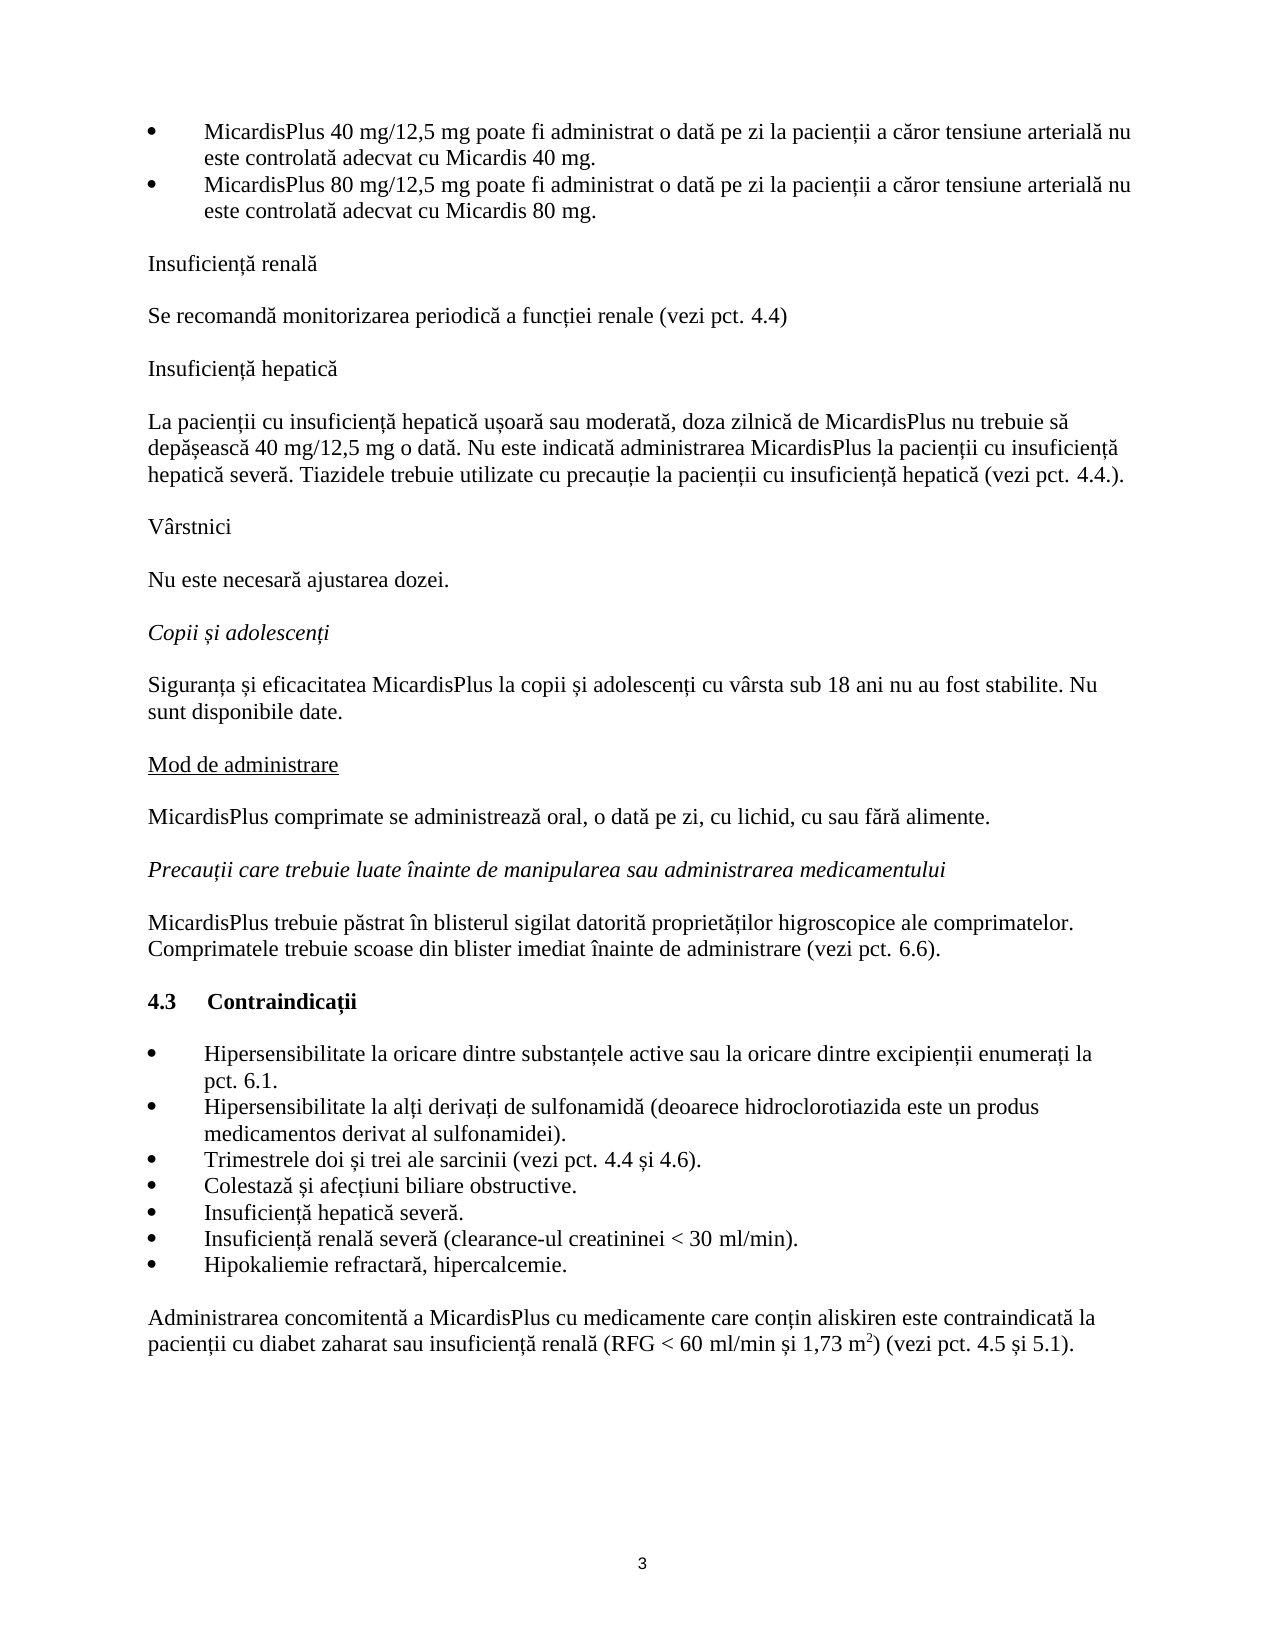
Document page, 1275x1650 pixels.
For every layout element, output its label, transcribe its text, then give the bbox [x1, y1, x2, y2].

list Hipokaliemie refractară, hipercalcemie. [148, 1251, 1137, 1278]
list Colestază și afecțiuni biliare obstructive. [148, 1172, 1137, 1199]
text MicardisPlus trebuie păstrat în blisterul sigilat datorită proprietăților higroscopice ale comprimatelor. Comprimatele trebuie scoase din blister imediat înainte de administrare (vezi pct. 6.6). [148, 909, 1137, 961]
text Copii și adolescenți [148, 619, 1137, 645]
text Precauții care trebuie luate înainte de manipularea sau administrarea medicamentului [148, 856, 1137, 882]
text Insuficiență hepatică [148, 355, 1137, 382]
text Siguranța și eficacitatea MicardisPlus la copii și adolescenți cu vârsta sub 18 ani nu au fost stabilite. Nu sunt disponibile date. [148, 672, 1137, 724]
text MicardisPlus comprimate se administrează oral, o dată pe zi, cu lichid, cu sau fără alimente. [148, 803, 1137, 830]
text Vârstnici [148, 513, 1137, 540]
text Mod de administrare [148, 751, 1137, 777]
list Hipersensibilitate la alți derivați de sulfonamidă (deoarece hidroclorotiazida este un produs medicamentos derivat al sulfonamidei). [148, 1093, 1137, 1146]
text Se recomandă monitorizarea periodică a funcției renale (vezi pct. 4.4) [148, 303, 1137, 329]
text Nu este necesară ajustarea dozei. [148, 566, 1137, 592]
text Administrarea concomitentă a MicardisPlus cu medicamente care conțin aliskiren este contraindicată la pacienții cu diabet zaharat sau insuficiență renală (RFG < 60 ml/min și 1,73 m2) (vezi pct. 4.5 și 5.1). [148, 1304, 1137, 1357]
list Trimestrele doi și trei ale sarcinii (vezi pct. 4.4 și 4.6). [148, 1146, 1137, 1172]
list Hipersensibilitate la oricare dintre substanțele active sau la oricare dintre excipienții enumerați la pct. 6.1. [148, 1041, 1137, 1093]
list Insuficiență renală severă (clearance-ul creatininei < 30 ml/min). [148, 1225, 1137, 1251]
text 4.3 Contraindicații [148, 988, 1137, 1014]
list Insuficiență hepatică severă. [148, 1199, 1137, 1225]
list MicardisPlus 40 mg/12,5 mg poate fi administrat o dată pe zi la pacienții a căror tensiune arterială nu este controlată adecvat cu Micardis 40 mg. [148, 118, 1137, 171]
list MicardisPlus 80 mg/12,5 mg poate fi administrat o dată pe zi la pacienții a căror tensiune arterială nu este controlată adecvat cu Micardis 80 mg. [148, 171, 1137, 223]
text Insuficiență renală [148, 250, 1137, 276]
text La pacienții cu insuficiență hepatică ușoară sau moderată, doza zilnică de MicardisPlus nu trebuie să depășească 40 mg/12,5 mg o dată. Nu este indicată administrarea MicardisPlus la pacienții cu insuficiență hepatică severă. Tiazidele trebuie utilizate cu precauție la pacienții cu insuficiență hepatică (vezi pct. 4.4.). [148, 408, 1137, 487]
